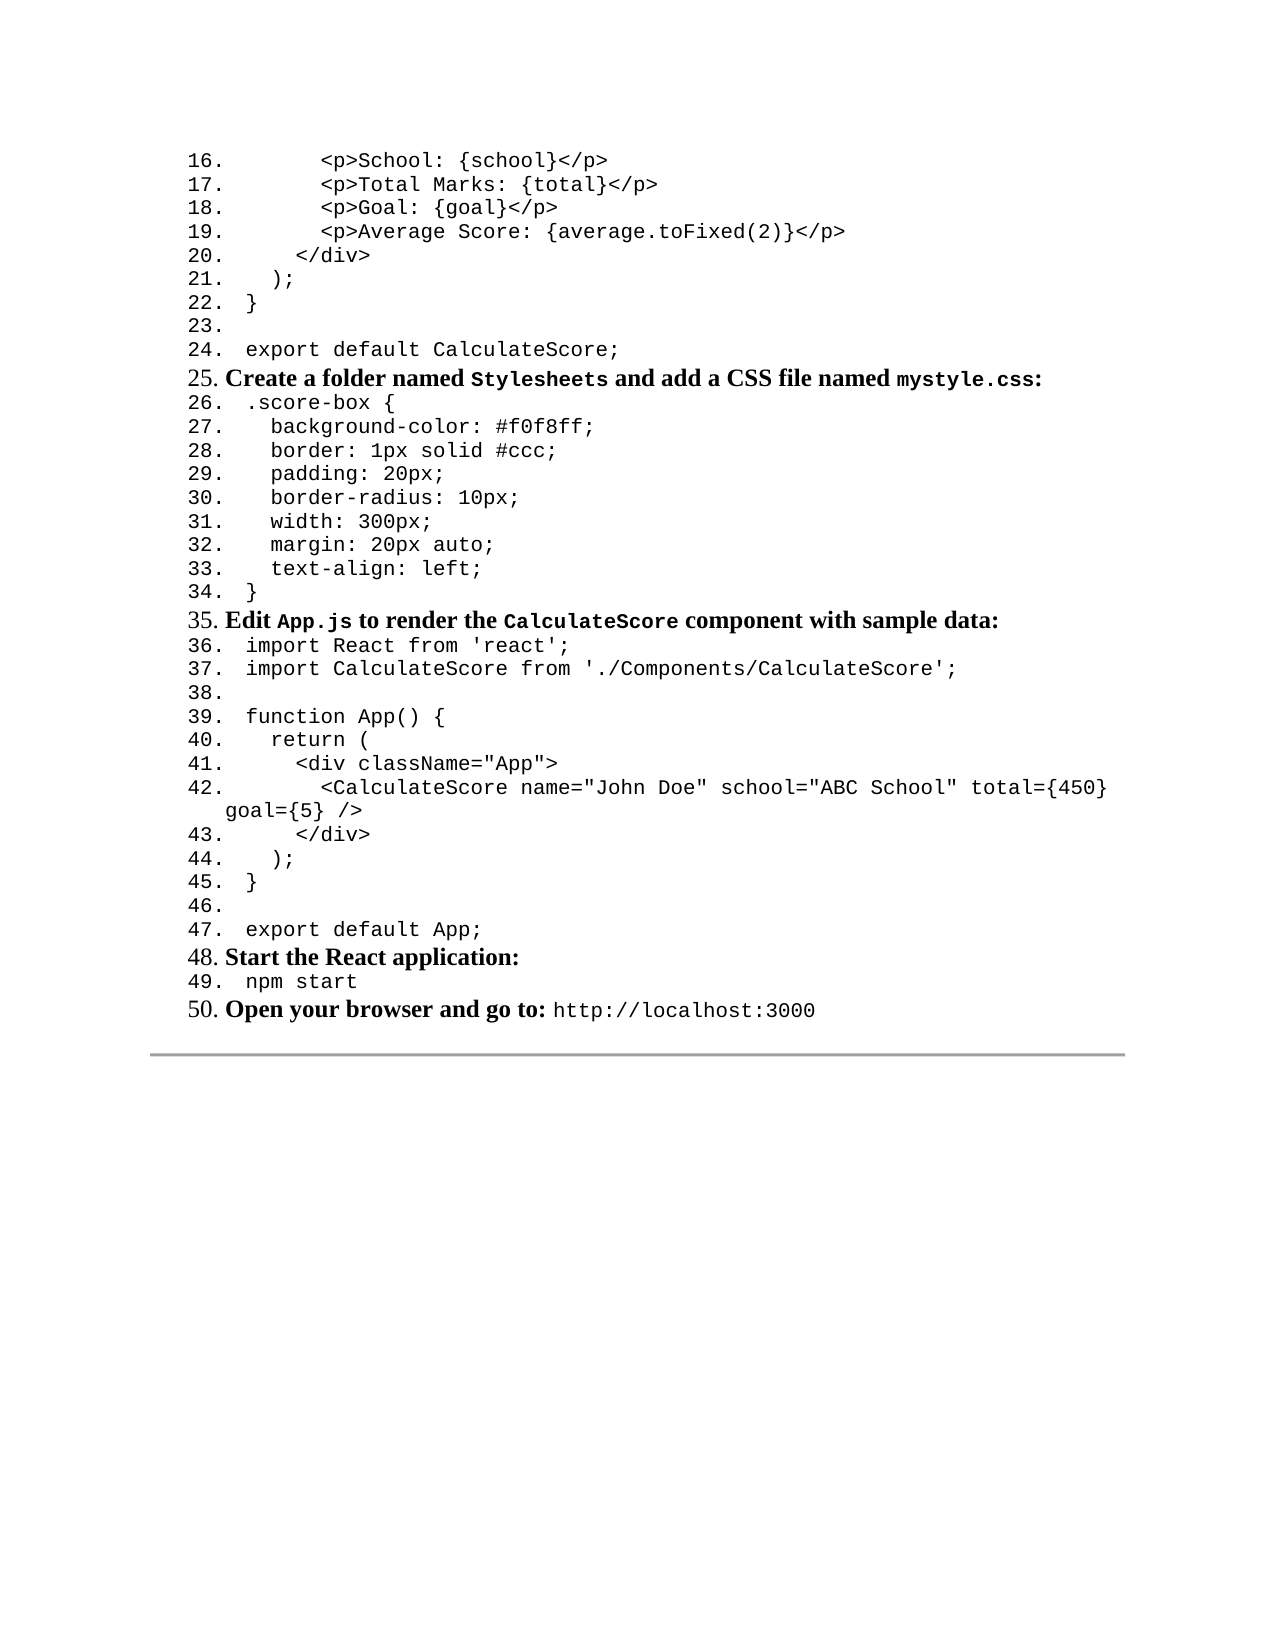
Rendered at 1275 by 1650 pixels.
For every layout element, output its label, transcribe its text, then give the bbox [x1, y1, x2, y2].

list width: 300px; [187, 511, 1125, 534]
list Edit App.js to render the CalculateScore component with sample data: [187, 605, 1125, 635]
list padding: 20px; [187, 463, 1125, 487]
list npm start [187, 971, 1125, 994]
list <p>Average Score: {average.toFixed(2)}</p> [187, 221, 1125, 244]
list return ( [187, 729, 1125, 753]
list Create a folder named Stylesheets and add a CSS file named mystyle.css: [187, 363, 1125, 392]
list <CalculateScore name="John Doe" school="ABC School" total={450} goal={5} /> [187, 777, 1125, 824]
list </div> [187, 824, 1125, 848]
list import React from 'react'; [187, 635, 1125, 658]
list .score-box { [187, 392, 1125, 416]
list export default CalculateScore; [187, 339, 1125, 363]
list text-align: left; [187, 558, 1125, 582]
list ); [187, 848, 1125, 871]
list } [187, 582, 1125, 605]
list import CalculateScore from './Components/CalculateScore'; [187, 658, 1125, 682]
list function App() { [187, 706, 1125, 729]
list } [187, 292, 1125, 316]
list background-color: #f0f8ff; [187, 416, 1125, 440]
list <p>Goal: {goal}</p> [187, 197, 1125, 221]
list } [187, 871, 1125, 895]
list <div className="App"> [187, 753, 1125, 777]
list export default App; [187, 918, 1125, 942]
list border-radius: 10px; [187, 487, 1125, 511]
list Open your browser and go to: http://localhost:3000 [187, 994, 1125, 1024]
list ); [187, 268, 1125, 292]
list <p>School: {school}</p> [187, 150, 1125, 174]
list border: 1px solid #ccc; [187, 440, 1125, 463]
list margin: 20px auto; [187, 534, 1125, 558]
list Start the React application: [187, 942, 1125, 971]
list <p>Total Marks: {total}</p> [187, 174, 1125, 197]
list </div> [187, 244, 1125, 268]
